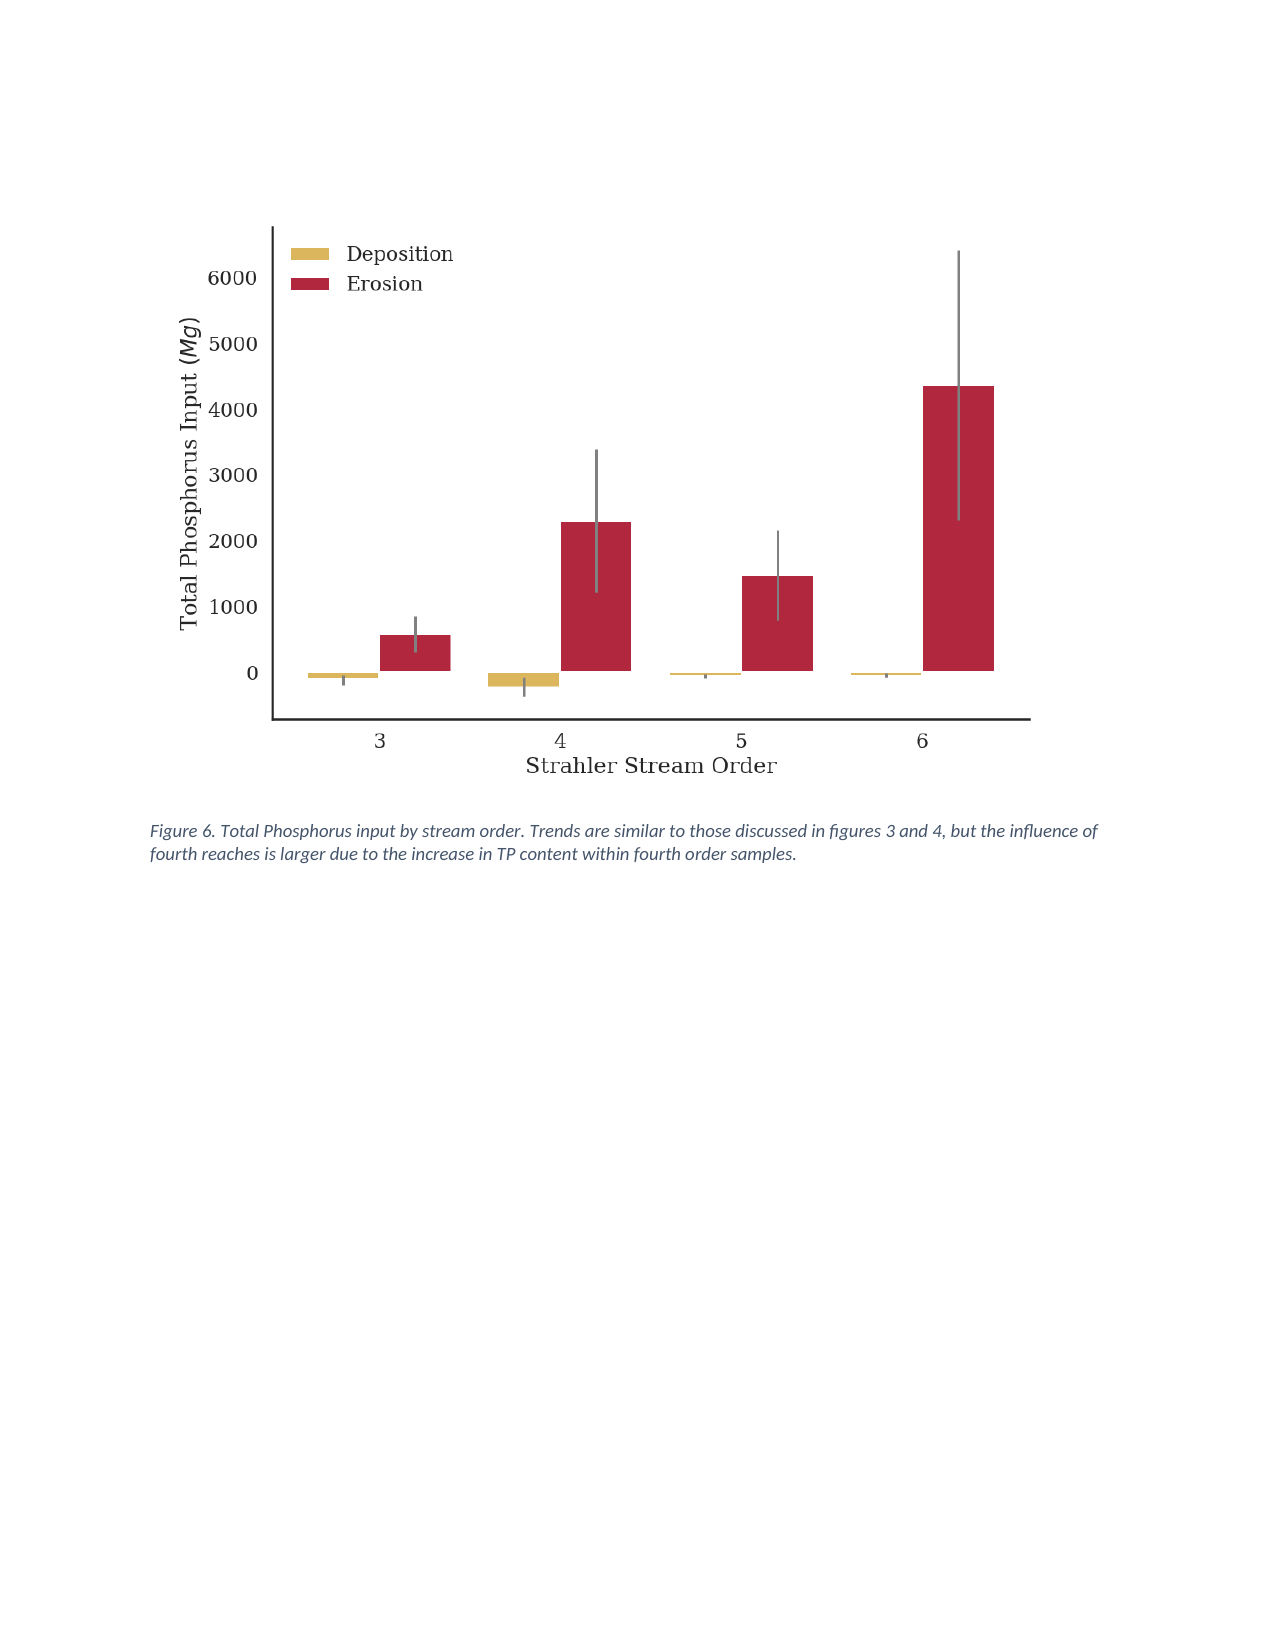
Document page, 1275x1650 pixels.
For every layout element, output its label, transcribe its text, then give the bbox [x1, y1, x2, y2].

picture [150, 150, 1125, 800]
